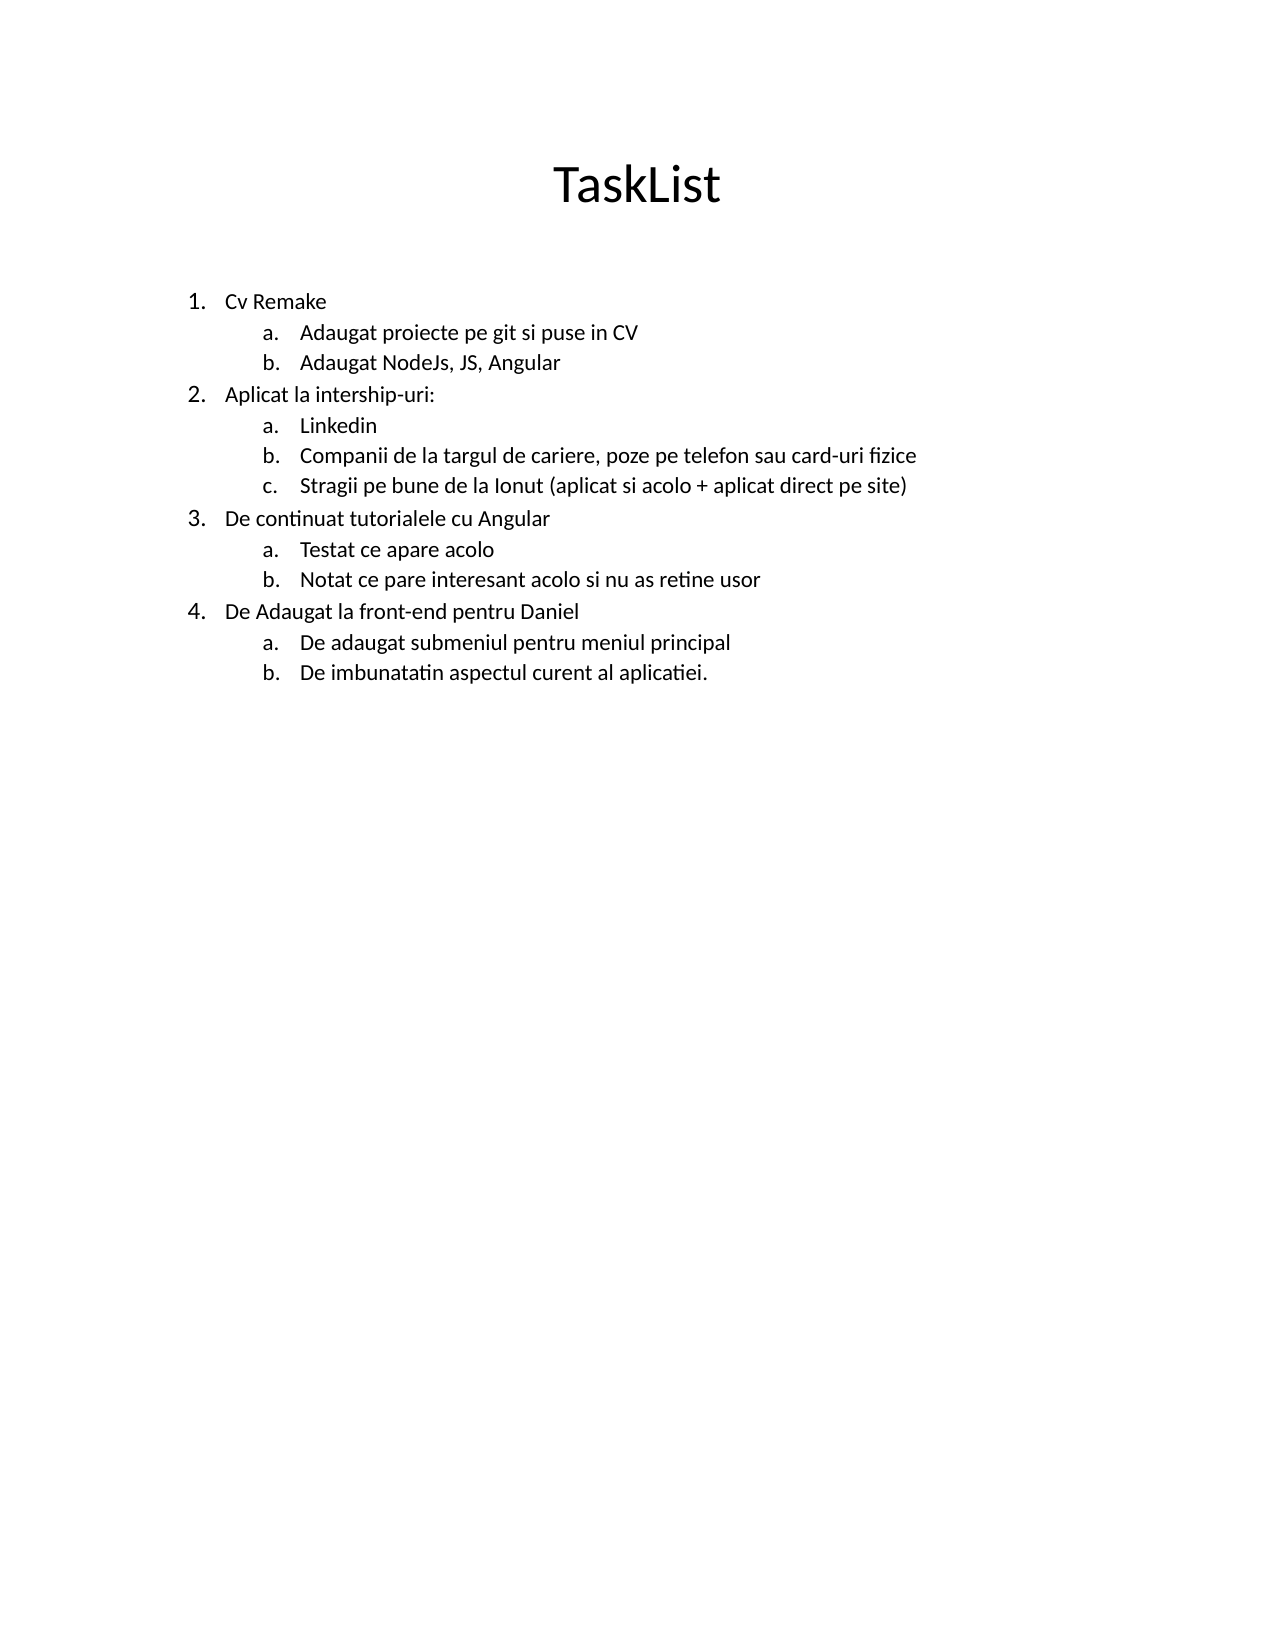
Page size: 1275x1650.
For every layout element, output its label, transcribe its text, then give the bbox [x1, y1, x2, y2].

list Aplicat la intership-uri: [187, 378, 1125, 409]
list Stragii pe bune de la Ionut (aplicat si acolo + aplicat direct pe site) [262, 472, 1125, 499]
list Testat ce apare acolo [262, 535, 1125, 563]
list Cv Remake [187, 285, 1125, 315]
list Adaugat proiecte pe git si puse in CV [262, 318, 1125, 346]
list Linkedin [262, 411, 1125, 439]
list De adaugat submeniul pentru meniul principal [262, 628, 1125, 656]
list De Adaugat la front-end pentru Daniel [187, 595, 1125, 626]
text TaskList [150, 150, 1125, 216]
list Companii de la targul de cariere, poze pe telefon sau card-uri fizice [262, 441, 1125, 469]
list De imbunatatin aspectul curent al aplicatiei. [262, 658, 1125, 686]
list Notat ce pare interesant acolo si nu as retine usor [262, 565, 1125, 593]
list De continuat tutorialele cu Angular [187, 502, 1125, 532]
list Adaugat NodeJs, JS, Angular [262, 348, 1125, 376]
